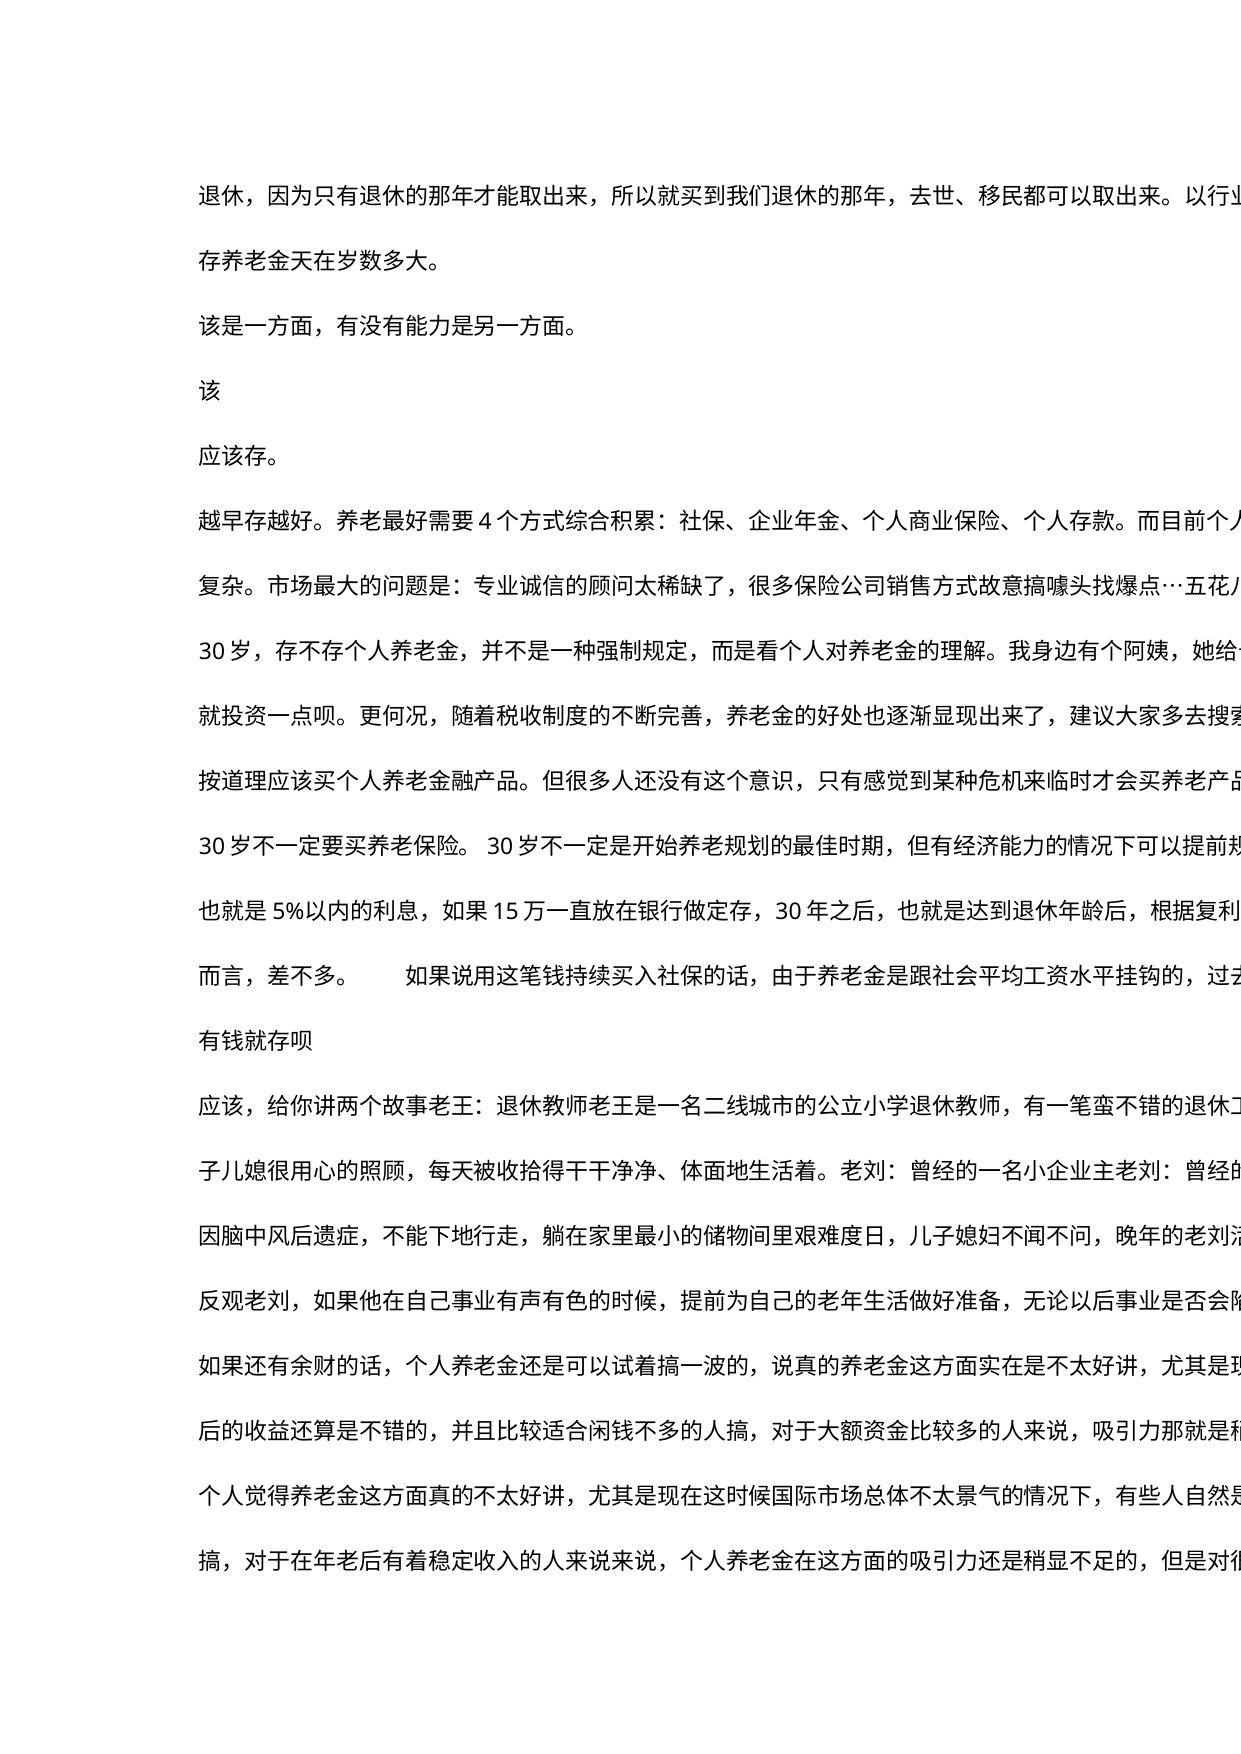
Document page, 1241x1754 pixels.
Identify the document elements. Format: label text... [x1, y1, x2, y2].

table_cell 30岁，存不存个人养老金，并不是一种强制规定，而是看个人对养老金的理解。我身边有个阿姨，她给十几岁的儿子买了点，每年投入一点，一直到她儿子六十岁才能提现，以我的角度确实不太能理解，但是她可能有自己独特的见解吧，总之投资一点也不影响正常的生活，日常起居、衣食住行、生活质量都不会被影响，那就投资一点呗。更何况，随着税收制度的不断完善，养老金的好处也逐渐显现出来了，建议大家多去搜索一下，从多个角度斟酌考虑，对自己好才是真的好。 [188, 617, 1240, 747]
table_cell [188, 162, 1240, 227]
table_cell 该是一方面，有没有能力是另一方面。 [188, 292, 1240, 357]
table_cell 30岁不一定要买养老保险。 30岁不一定是开始养老规划的最佳时期，但有经济能力的情况下可以提前规划。在人身保障全面、经济能力允许的情况下，养老保险越早买越好，可以延长储蓄时间，提前获得养老保障。在购买养老保险之前，通常应优先进行人身保险规划，如意外险、重疾险、医疗险等如果将钱存入定期，每年也就是5%以内的利息，如果15万一直放在银行做定存，30年之后，也就是达到退休年龄后，根据复利计算结果，大概可以达到67万元。前提是这30年，不能动用，如果因为急用钱，而取出来的话，就大大减少了。 但是我们还要考虑每年的通货膨胀，现在的15万跟未来30年后的67万，增长了4倍，但就购买能力而言，差不多。 如果说用这笔钱持续买入社保的话，由于养老金是跟社会平均工资水平挂钩的，过去养老金的涨幅高于5%，未来这个涨幅只会高不会少，是要高于定期利率的，也是完全可以抵抗通货膨胀的。况且社保里面还有一项医疗保险，这个报销比例达到80%以上，万一老年发生重疾，就能起到重要的作用。 [188, 812, 1240, 1007]
table_cell 如果还有余财的话，个人养老金还是可以试着搞一波的，说真的养老金这方面实在是不太好讲，尤其是现在这时候因为疫情等多方面的打击下国际经济贸易不太景气的情况下，虽然总的来说国际市场算是经得住风浪。但是大家也感受到了，对我们小老百姓来说，个人养老金这个东西运转好了还是有备无患的存在。最重要的最后的收益还算是不错的，并且比较适合闲钱不多的人搞，对于大额资金比较多的人来说，吸引力那就是稍显不足，不过还有一点需要注意，灵活取用，量力而行才是真正的。 [188, 1332, 1240, 1462]
table_cell 有钱就存呗 [188, 1007, 1240, 1072]
table_cell 应该存。 [188, 422, 1240, 487]
table_cell 应该，给你讲两个故事老王：退休教师老王是一名二线城市的公立小学退休教师，有一笔蛮不错的退休工资，和老伴共同生活，老伴没有退休收入。有一个儿子，在企业打工，收入一般。老王退休后和大多数老人一样，打打牌，偶尔帮忙带带孙子。然而，不久后，老王患上了阿尔茨海默综合症。幸运地是，他得到了老伴和儿子儿媳很用心的照顾，每天被收拾得干干净净、体面地生活着。老刘：曾经的一名小企业主老刘：曾经的一名小企业主，做泥沙生意，辉煌的时候也在当地小有名气，但因为盲目投资扩张，一度资金链断裂，陷入债务危机。在商场起伏一辈子，老来只留下一套房产。老伴去世，房子给了儿子，他和儿子一起生活。后来，老刘因脑中风后遗症，不能下地行走，躺在家里最小的储物间里艰难度日，儿子媳妇不闻不问，晚年的老刘活得可谓无比凄凉。相信大家身边都有很多这样的老王和老刘，听完身边人的故事，我内心涌上来的第一句话就是：永远不要用利益去考验人性。老王体面的老年生活，我想和他稳定的、持续的、可观的退休金有一定关系。反观老刘，如果他在自己事业有声有色的时候，提前为自己的老年生活做好准备，无论以后事业是否会陷入危机，无论自己的儿子是否孝顺，我想晚年的他都不至于这么惨。不是说，老刘留下房产就不好。而是说，在为疾病、养老等风险做准备时，有更合适的工具，保险是其中避不开的一种。 [188, 1072, 1240, 1332]
table_cell 存养老金天在岁数多大。 [188, 227, 1240, 292]
table_cell 该 [188, 357, 1240, 422]
table_cell 按道理应该买个人养老金融产品。但很多人还没有这个意识，只有感觉到某种危机来临时才会买养老产品。 [188, 747, 1240, 812]
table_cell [188, 1462, 1240, 1592]
table_cell 越早存越好。养老最好需要4个方式综合积累：社保、企业年金、个人商业保险、个人存款。而目前个人商业保险一般需要20年以上准备取用才划算。按现在的产品，30岁存是50岁以后的基本可以抵御现金流。最好每年规划积沙成塔。提醒：一定要看专业人士帮忙清楚条款，目前行业问题是：保险条款晦涩难懂，越搞越复杂。市场最大的问题是：专业诚信的顾问太稀缺了，很多保险公司销售方式故意搞噱头找爆点…五花八门，最缺的是“诚信”，背离了保险最大诚信原则 [188, 487, 1240, 617]
